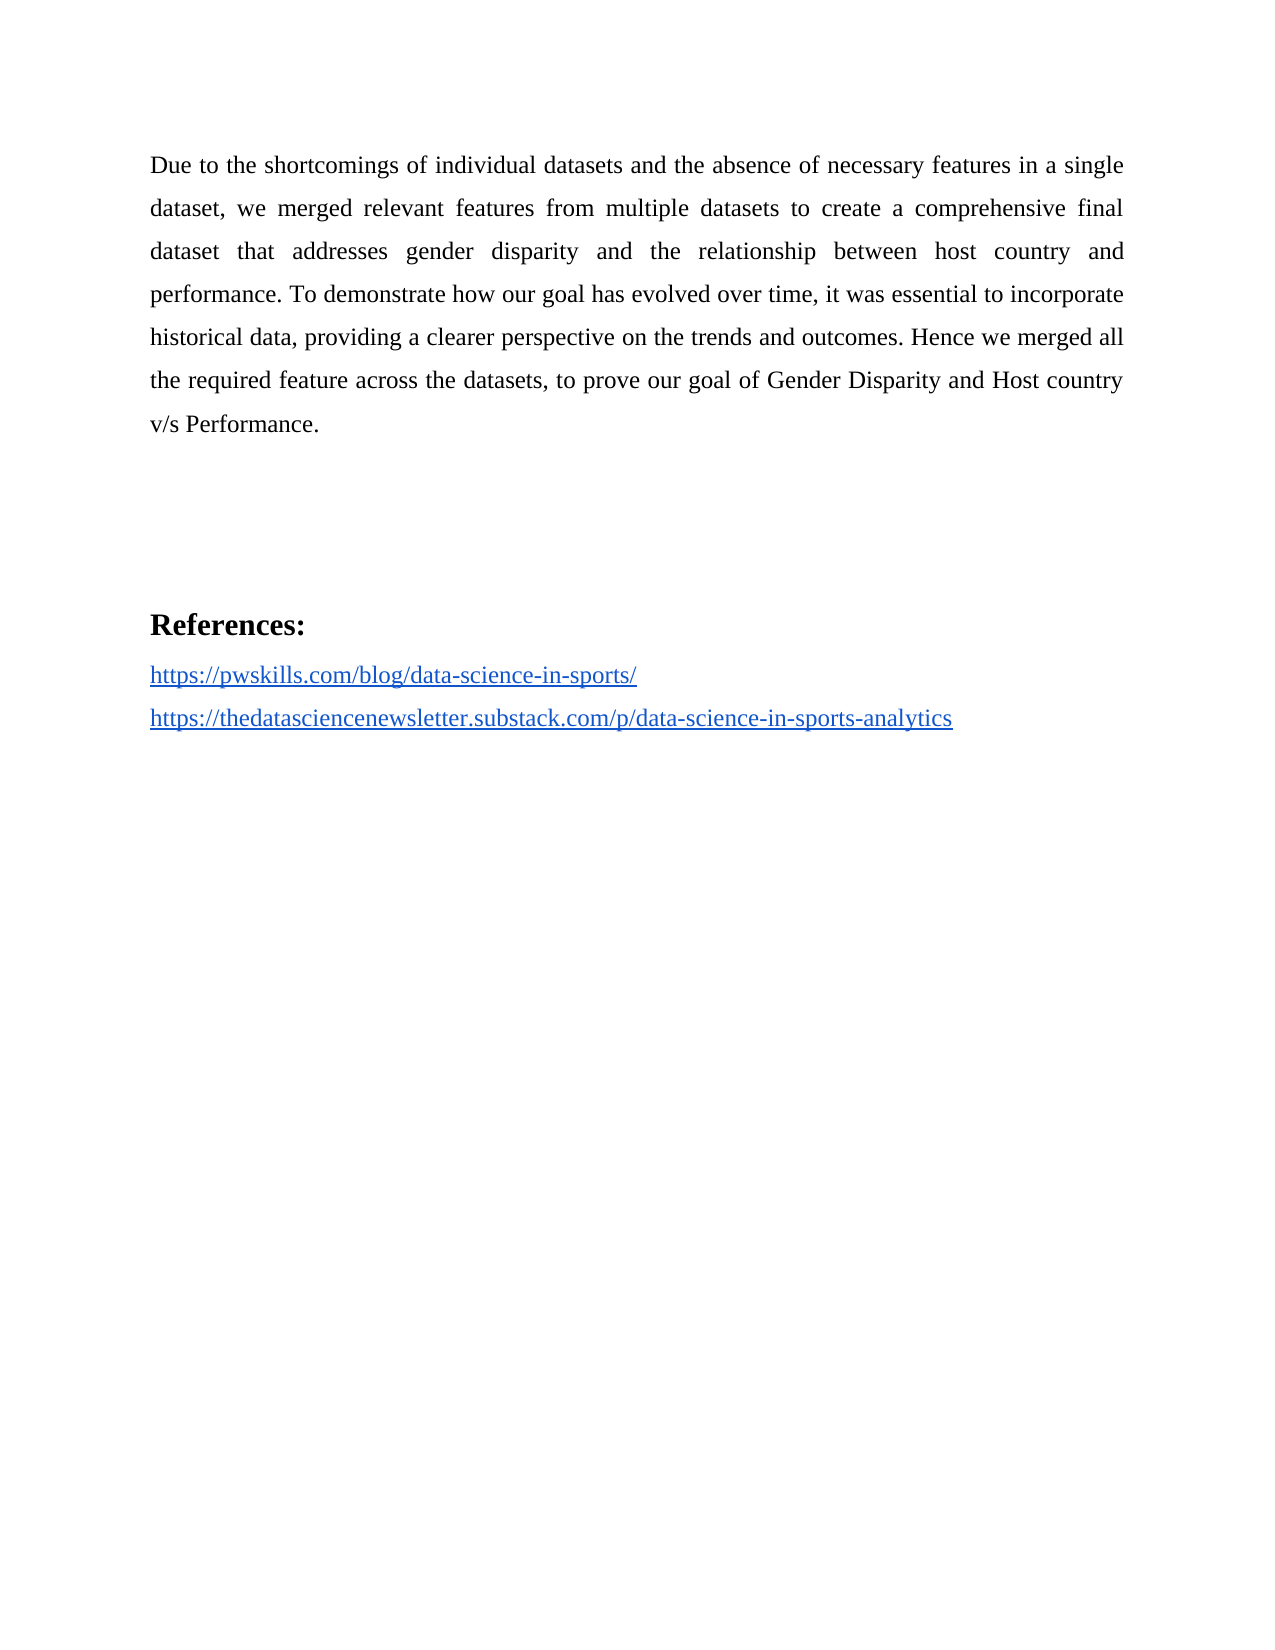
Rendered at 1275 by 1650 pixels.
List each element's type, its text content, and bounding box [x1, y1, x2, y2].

text https://thedatasciencenewsletter.substack.com/p/data-science-in-sports-analytics [150, 703, 1125, 732]
text References: [150, 606, 1125, 642]
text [150, 150, 1125, 437]
text https://pwskills.com/blog/data-science-in-sports/ [150, 660, 1125, 689]
